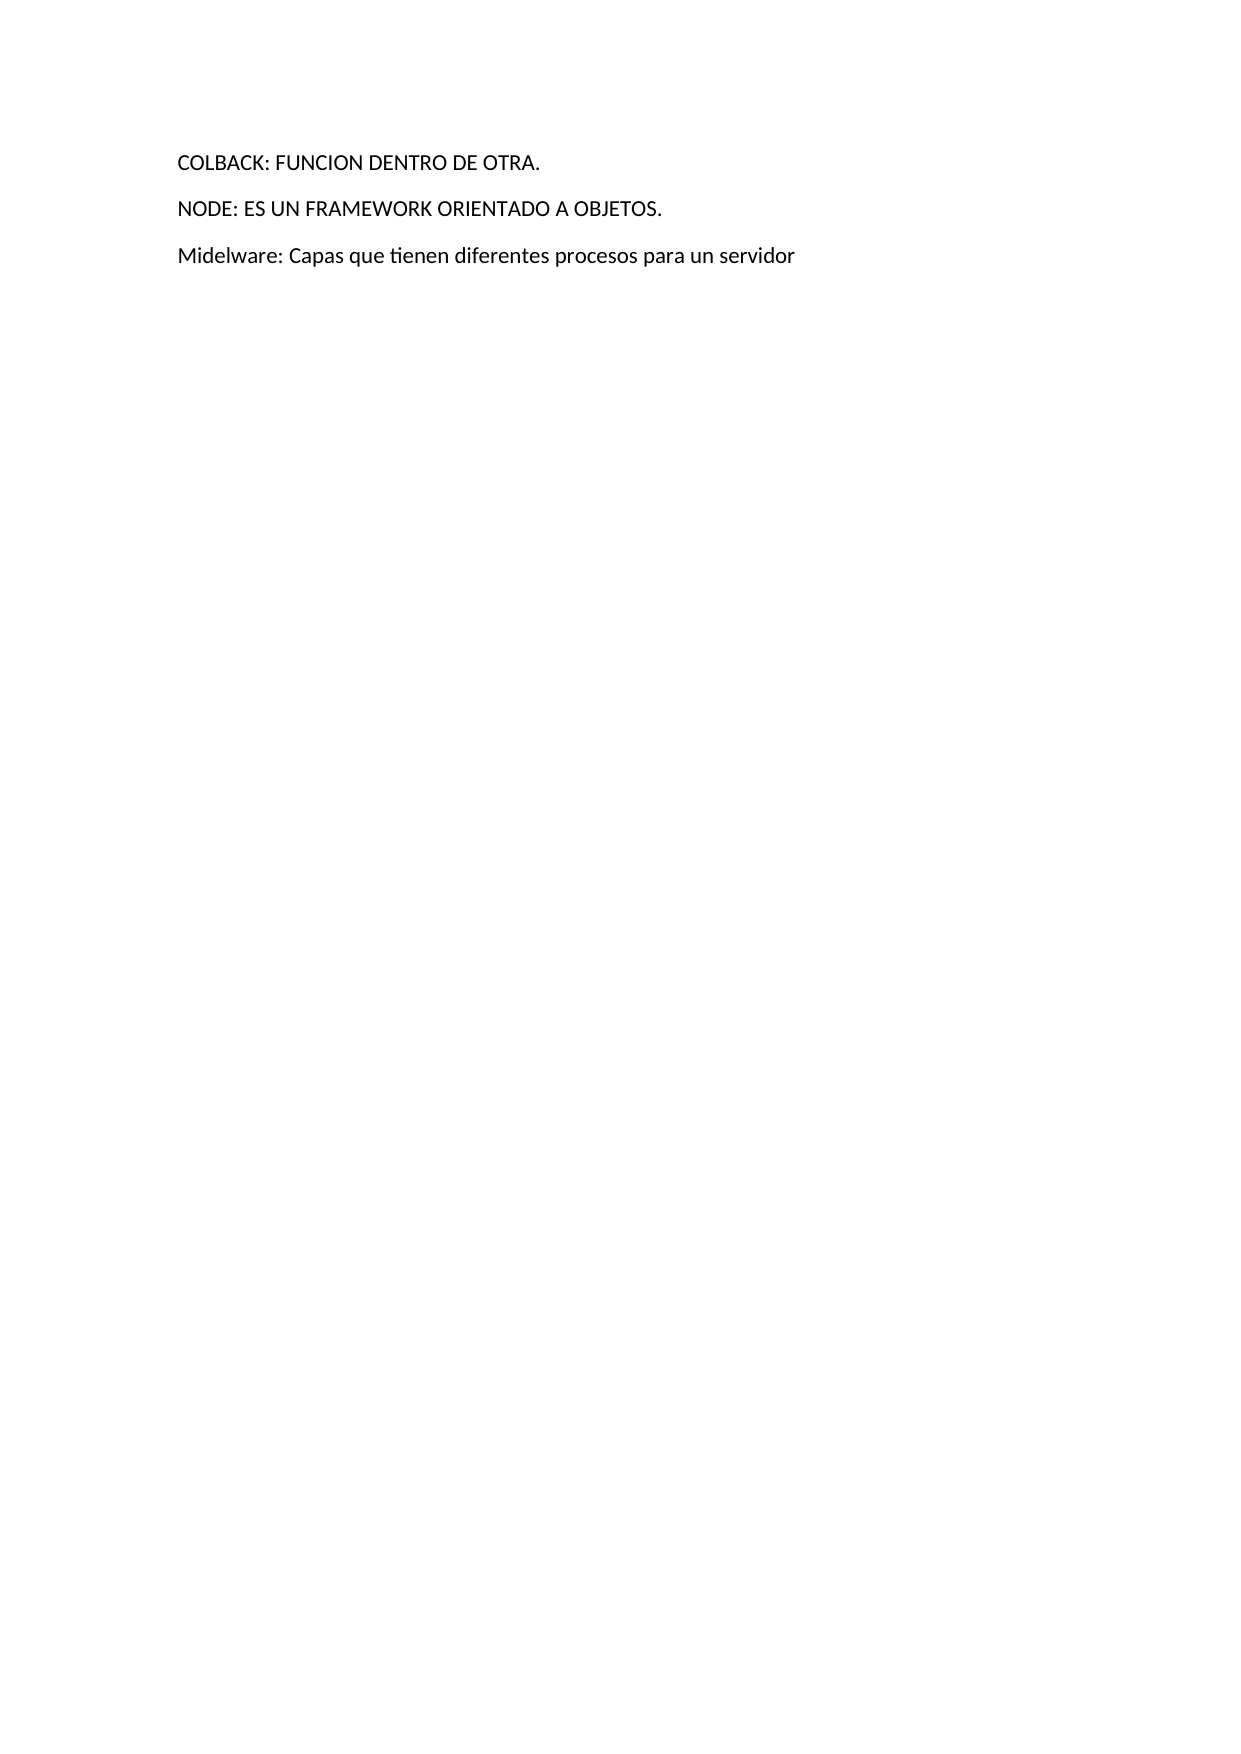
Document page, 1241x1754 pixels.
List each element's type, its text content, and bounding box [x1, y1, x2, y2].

text Midelware: Capas que tienen diferentes procesos para un servidor [177, 241, 1063, 269]
text NODE: ES UN FRAMEWORK ORIENTADO A OBJETOS. [177, 194, 1063, 222]
text COLBACK: FUNCION DENTRO DE OTRA. [177, 148, 1063, 176]
